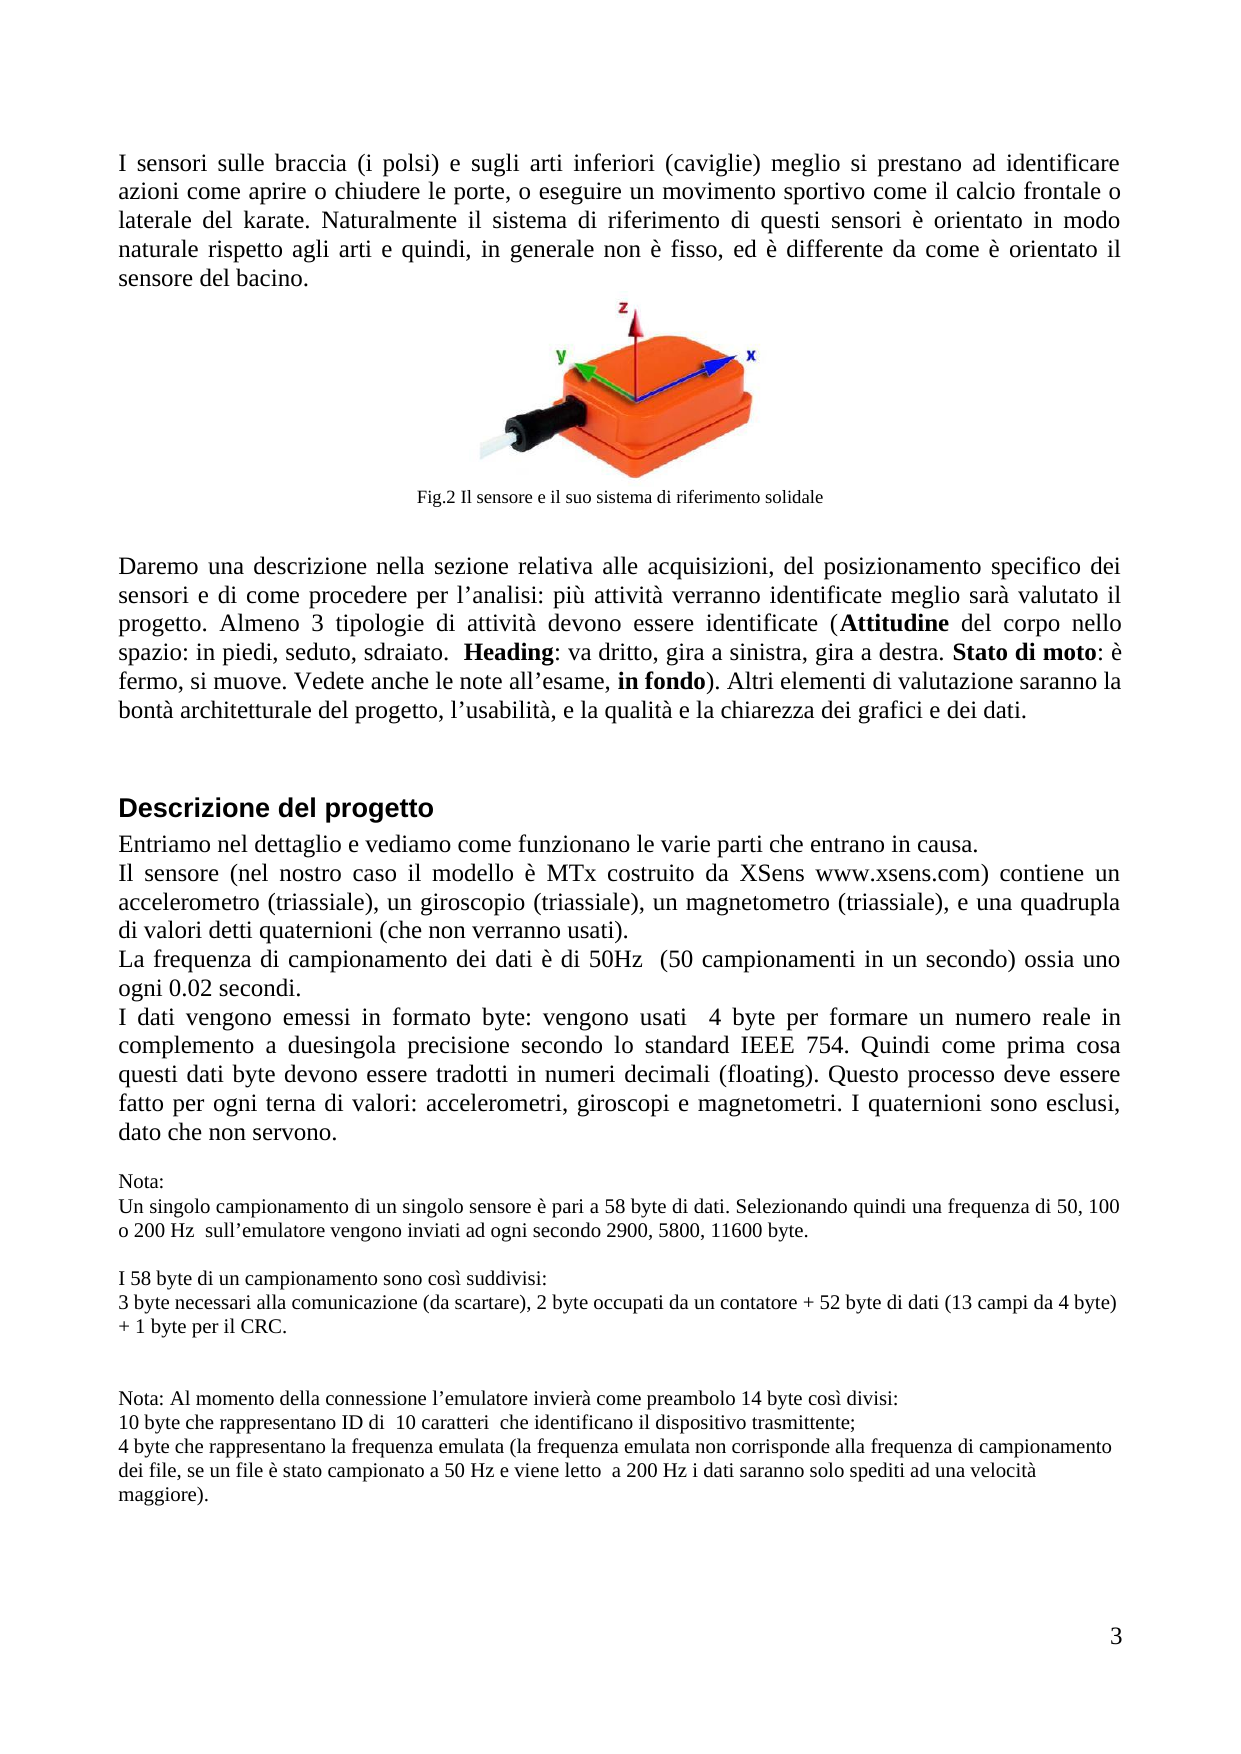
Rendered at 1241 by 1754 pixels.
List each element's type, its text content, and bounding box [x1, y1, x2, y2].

text I 58 byte di un campionamento sono così suddivisi: [118, 1266, 1122, 1290]
subtitle Descrizione del progetto [118, 792, 1122, 823]
text La frequenza di campionamento dei dati è di 50Hz (50 campionamenti in un secondo) ossia uno ogni 0.02 secondi. [118, 944, 1122, 1002]
text Il sensore (nel nostro caso il modello è MTx costruito da XSens www.xsens.com) contiene un accelerometro (triassiale), un giroscopio (triassiale), un magnetometro (triassiale), e una quadrupla di valori detti quaternioni (che non verranno usati). [118, 858, 1122, 944]
text Fig.2 Il sensore e il suo sistema di riferimento solidale [118, 486, 1122, 508]
text I sensori sulle braccia (i polsi) e sugli arti inferiori (caviglie) meglio si prestano ad identificare azioni come aprire o chiudere le porte, o eseguire un movimento sportivo come il calcio frontale o laterale del karate. Naturalmente il sistema di riferimento di questi sensori è orientato in modo naturale rispetto agli arti e quindi, in generale non è fisso, ed è differente da come è orientato il sensore del bacino. [118, 148, 1122, 291]
text Daremo una descrizione nella sezione relativa alle acquisizioni, del posizionamento specifico dei sensori e di come procedere per l’analisi: più attività verranno identificate meglio sarà valutato il progetto. Almeno 3 tipologie di attività devono essere identificate (Attitudine del corpo nello spazio: in piedi, seduto, sdraiato. Heading: va dritto, gira a sinistra, gira a destra. Stato di moto: è fermo, si muove. Vedete anche le note all’esame, in fondo). Altri elementi di valutazione saranno la bontà architetturale del progetto, l’usabilità, e la qualità e la chiarezza dei grafici e dei dati. [118, 551, 1122, 723]
text Nota: [118, 1169, 1122, 1193]
text 10 byte che rappresentano ID di 10 caratteri che identificano il dispositivo trasmittente; [118, 1410, 1122, 1434]
text Nota: Al momento della connessione l’emulatore invierà come preambolo 14 byte così divisi: [118, 1386, 1122, 1410]
text 3 byte necessari alla comunicazione (da scartare), 2 byte occupati da un contatore + 52 byte di dati (13 campi da 4 byte) + 1 byte per il CRC. [118, 1290, 1122, 1338]
picture [469, 291, 772, 487]
text Un singolo campionamento di un singolo sensore è pari a 58 byte di dati. Selezionando quindi una frequenza di 50, 100 o 200 Hz sull’emulatore vengono inviati ad ogni secondo 2900, 5800, 11600 byte. [118, 1193, 1122, 1242]
text 4 byte che rappresentano la frequenza emulata (la frequenza emulata non corrisponde alla frequenza di campionamento dei file, se un file è stato campionato a 50 Hz e viene letto a 200 Hz i dati saranno solo spediti ad una velocità maggiore). [118, 1434, 1122, 1506]
text Entriamo nel dettaglio e vediamo come funzionano le varie parti che entrano in causa. [118, 829, 1122, 858]
text I dati vengono emessi in formato byte: vengono usati 4 byte per formare un numero reale in complemento a duesingola precisione secondo lo standard IEEE 754. Quindi come prima cosa questi dati byte devono essere tradotti in numeri decimali (floating). Questo processo deve essere fatto per ogni terna di valori: accelerometri, giroscopi e magnetometri. I quaternioni sono esclusi, dato che non servono. [118, 1002, 1122, 1145]
